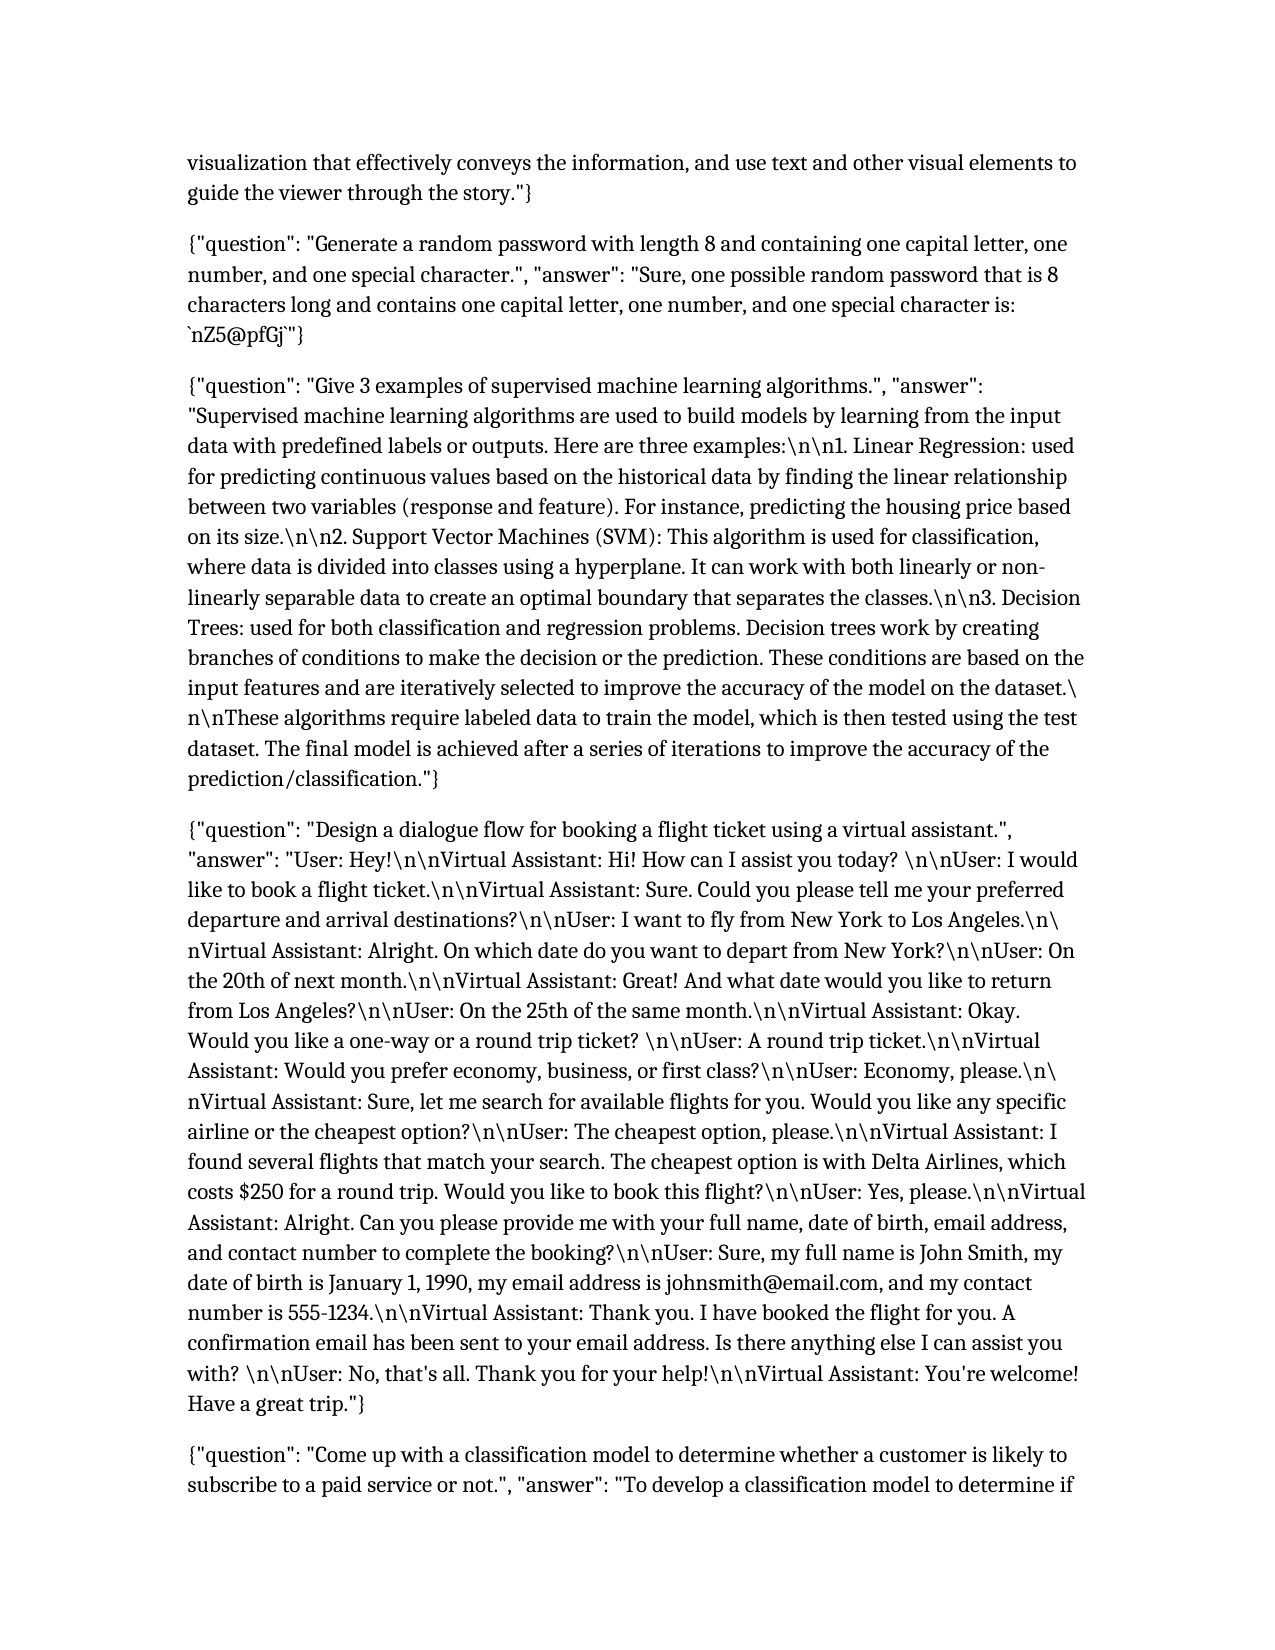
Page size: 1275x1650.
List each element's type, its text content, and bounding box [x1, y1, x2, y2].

text {"question": "Design a dialogue flow for booking a flight ticket using a virtual assistant.", "answer": "User: Hey!\n\nVirtual Assistant: Hi! How can I assist you today? \n\nUser: I would like to book a flight ticket.\n\nVirtual Assistant: Sure. Could you please tell me your preferred departure and arrival destinations?\n\nUser: I want to fly from New York to Los Angeles.\n\nVirtual Assistant: Alright. On which date do you want to depart from New York?\n\nUser: On the 20th of next month.\n\nVirtual Assistant: Great! And what date would you like to return from Los Angeles?\n\nUser: On the 25th of the same month.\n\nVirtual Assistant: Okay. Would you like a one-way or a round trip ticket? \n\nUser: A round trip ticket.\n\nVirtual Assistant: Would you prefer economy, business, or first class?\n\nUser: Economy, please.\n\nVirtual Assistant: Sure, let me search for available flights for you. Would you like any specific airline or the cheapest option?\n\nUser: The cheapest option, please.\n\nVirtual Assistant: I found several flights that match your search. The cheapest option is with Delta Airlines, which costs $250 for a round trip. Would you like to book this flight?\n\nUser: Yes, please.\n\nVirtual Assistant: Alright. Can you please provide me with your full name, date of birth, email address, and contact number to complete the booking?\n\nUser: Sure, my full name is John Smith, my date of birth is January 1, 1990, my email address is johnsmith@email.com, and my contact number is 555-1234.\n\nVirtual Assistant: Thank you. I have booked the flight for you. A confirmation email has been sent to your email address. Is there anything else I can assist you with? \n\nUser: No, that's all. Thank you for your help!\n\nVirtual Assistant: You're welcome! Have a great trip."} [187, 817, 1087, 1417]
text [187, 150, 1087, 207]
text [187, 1442, 1087, 1498]
text {"question": "Generate a random password with length 8 and containing one capital letter, one number, and one special character.", "answer": "Sure, one possible random password that is 8 characters long and contains one capital letter, one number, and one special character is: `nZ5@pfGj`"} [187, 231, 1087, 348]
text {"question": "Give 3 examples of supervised machine learning algorithms.", "answer": "Supervised machine learning algorithms are used to build models by learning from the input data with predefined labels or outputs. Here are three examples:\n\n1. Linear Regression: used for predicting continuous values based on the historical data by finding the linear relationship between two variables (response and feature). For instance, predicting the housing price based on its size.\n\n2. Support Vector Machines (SVM): This algorithm is used for classification, where data is divided into classes using a hyperplane. It can work with both linearly or non-linearly separable data to create an optimal boundary that separates the classes.\n\n3. Decision Trees: used for both classification and regression problems. Decision trees work by creating branches of conditions to make the decision or the prediction. These conditions are based on the input features and are iteratively selected to improve the accuracy of the model on the dataset.\n\nThese algorithms require labeled data to train the model, which is then tested using the test dataset. The final model is achieved after a series of iterations to improve the accuracy of the prediction/classification."} [187, 373, 1087, 792]
